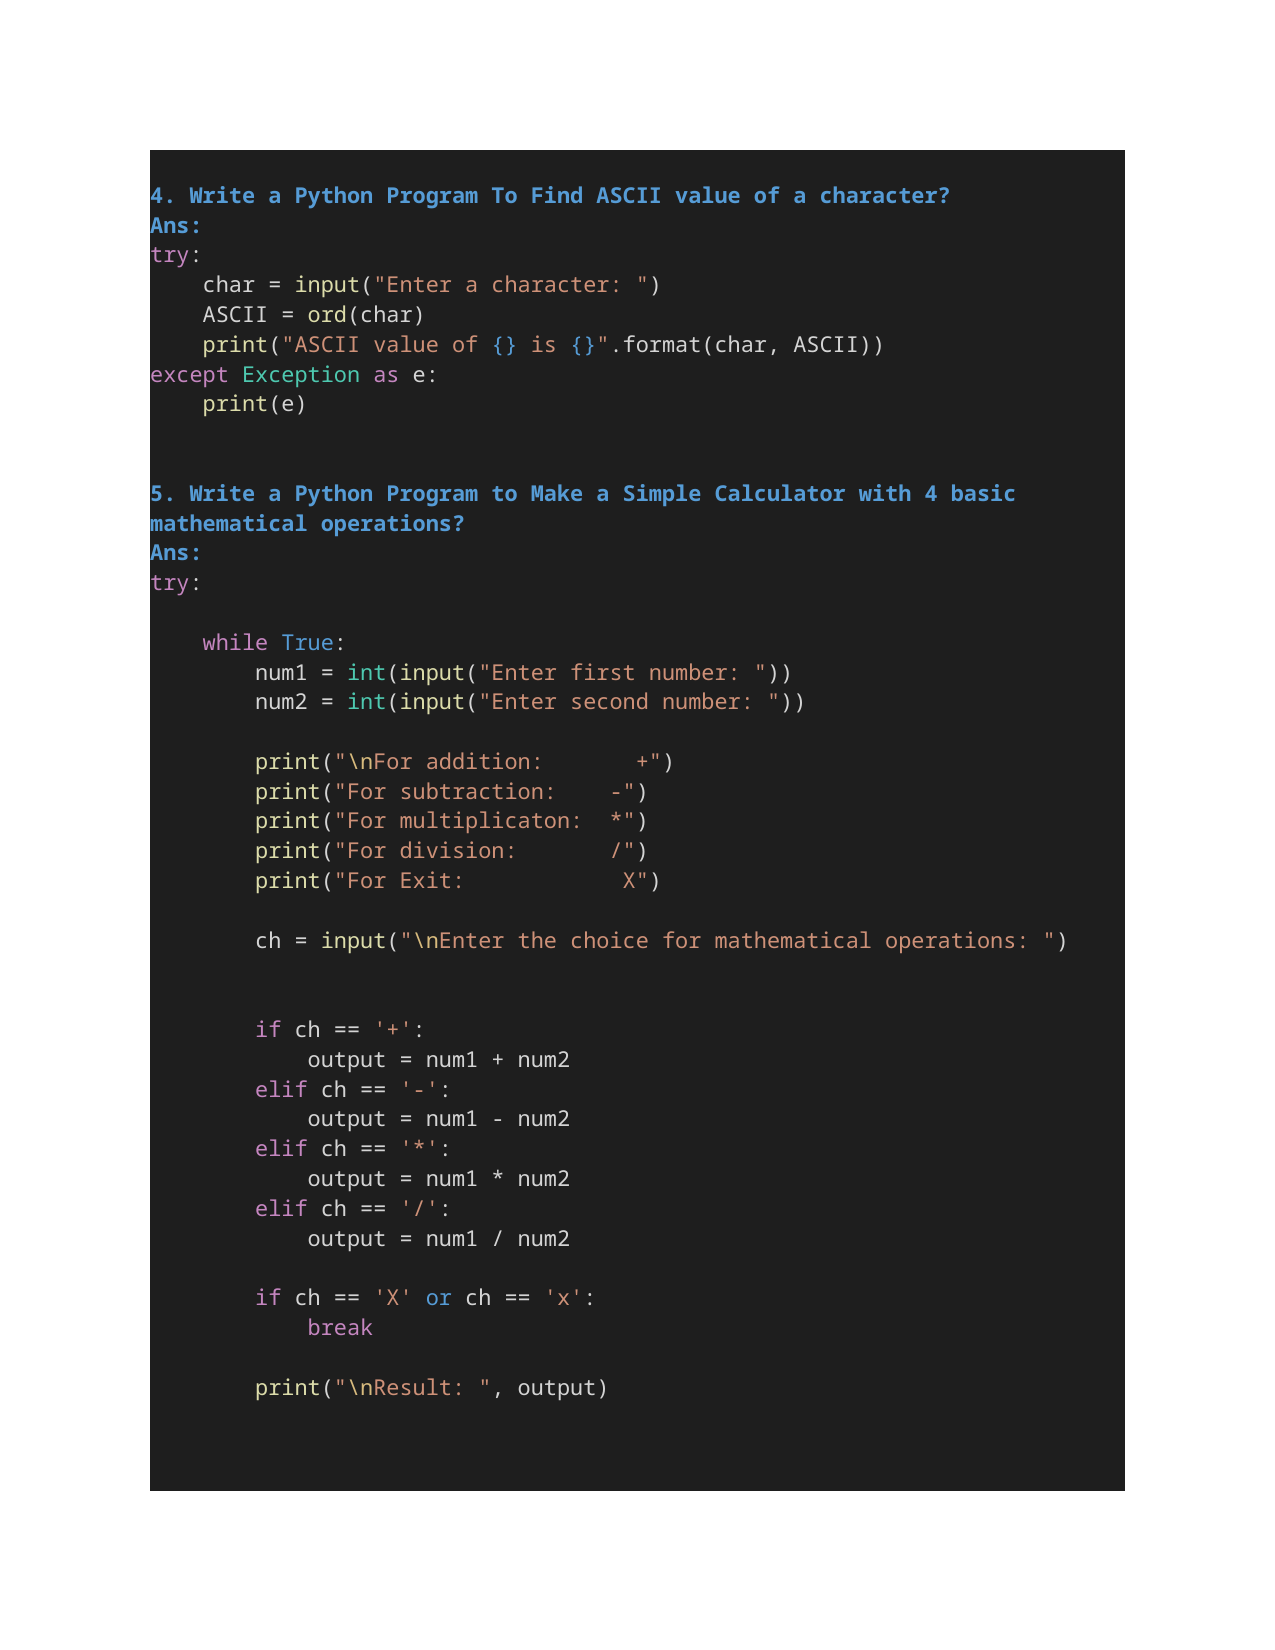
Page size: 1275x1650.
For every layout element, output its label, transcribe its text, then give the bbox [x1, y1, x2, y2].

text try: [150, 567, 1125, 597]
text num2 = int(input("Enter second number: ")) [150, 686, 1125, 716]
text print("For multiplicaton: *") [150, 805, 1125, 835]
text try: [150, 239, 1125, 269]
text num1 = int(input("Enter first number: ")) [150, 656, 1125, 686]
text break [150, 1312, 1125, 1342]
text 4. Write a Python Program To Find ASCII value of a character? [150, 180, 1125, 209]
text elif ch == '-': [150, 1073, 1125, 1103]
text Ans: [150, 537, 1125, 567]
text print("ASCII value of {} is {}".format(char, ASCII)) [150, 329, 1125, 358]
text print(e) [150, 388, 1125, 418]
text elif ch == '/': [150, 1193, 1125, 1222]
text if ch == '+': [150, 1014, 1125, 1044]
text output = num1 + num2 [150, 1044, 1125, 1073]
text print("\nResult: ", output) [150, 1371, 1125, 1401]
text print("\nFor addition: +") [150, 746, 1125, 776]
text ch = input("\nEnter the choice for mathematical operations: ") [150, 924, 1125, 954]
text print("For Exit: X") [150, 865, 1125, 895]
text print("For division: /") [150, 835, 1125, 865]
text elif ch == '*': [150, 1133, 1125, 1163]
text print("For subtraction: -") [150, 776, 1125, 805]
text 5. Write a Python Program to Make a Simple Calculator with 4 basic mathematical operations? [150, 478, 1125, 537]
text output = num1 * num2 [150, 1163, 1125, 1193]
text output = num1 / num2 [150, 1222, 1125, 1252]
text Ans: [150, 209, 1125, 239]
text except Exception as e: [150, 358, 1125, 388]
text char = input("Enter a character: ") [150, 269, 1125, 299]
text ASCII = ord(char) [150, 299, 1125, 329]
text if ch == 'X' or ch == 'x': [150, 1282, 1125, 1312]
text while True: [150, 627, 1125, 656]
text output = num1 - num2 [150, 1103, 1125, 1133]
